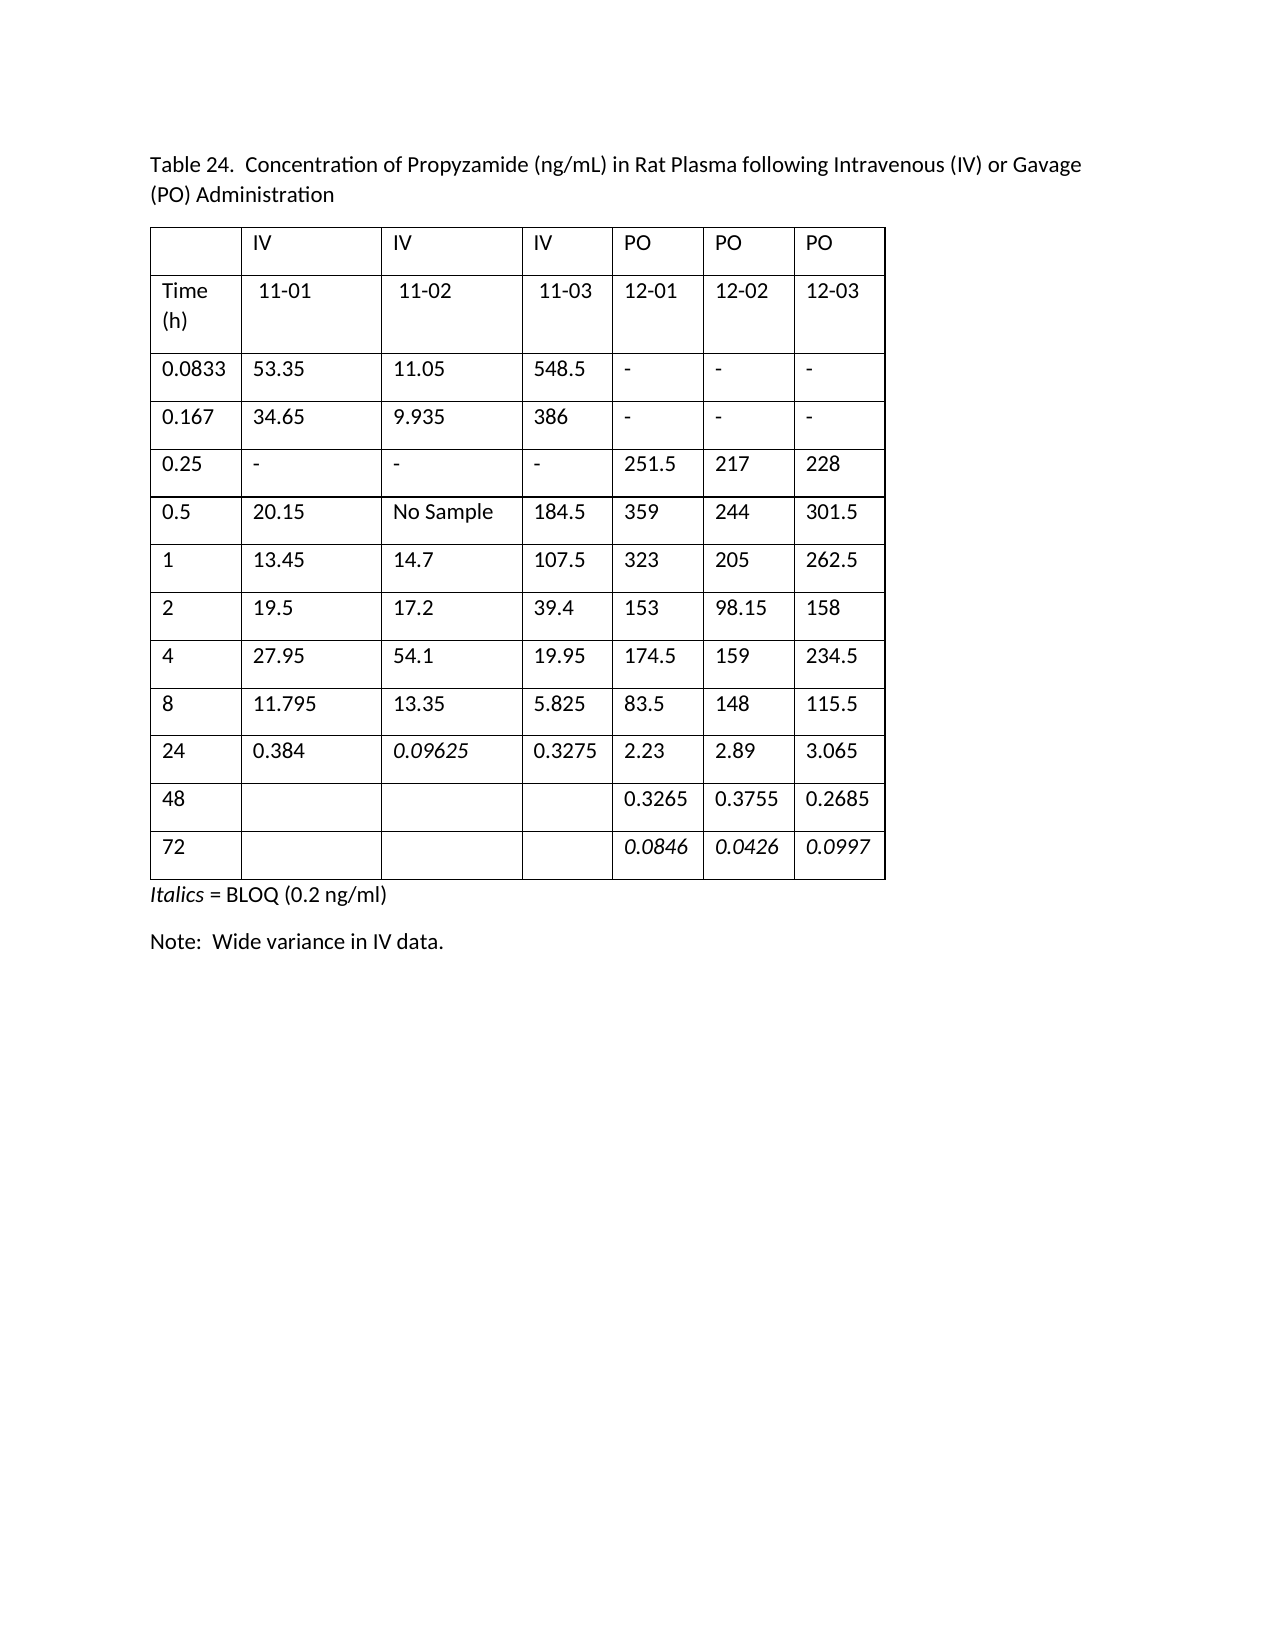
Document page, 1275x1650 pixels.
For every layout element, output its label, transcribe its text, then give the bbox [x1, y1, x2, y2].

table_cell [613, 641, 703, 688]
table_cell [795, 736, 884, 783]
text Note: Wide variance in IV data. [150, 927, 1125, 955]
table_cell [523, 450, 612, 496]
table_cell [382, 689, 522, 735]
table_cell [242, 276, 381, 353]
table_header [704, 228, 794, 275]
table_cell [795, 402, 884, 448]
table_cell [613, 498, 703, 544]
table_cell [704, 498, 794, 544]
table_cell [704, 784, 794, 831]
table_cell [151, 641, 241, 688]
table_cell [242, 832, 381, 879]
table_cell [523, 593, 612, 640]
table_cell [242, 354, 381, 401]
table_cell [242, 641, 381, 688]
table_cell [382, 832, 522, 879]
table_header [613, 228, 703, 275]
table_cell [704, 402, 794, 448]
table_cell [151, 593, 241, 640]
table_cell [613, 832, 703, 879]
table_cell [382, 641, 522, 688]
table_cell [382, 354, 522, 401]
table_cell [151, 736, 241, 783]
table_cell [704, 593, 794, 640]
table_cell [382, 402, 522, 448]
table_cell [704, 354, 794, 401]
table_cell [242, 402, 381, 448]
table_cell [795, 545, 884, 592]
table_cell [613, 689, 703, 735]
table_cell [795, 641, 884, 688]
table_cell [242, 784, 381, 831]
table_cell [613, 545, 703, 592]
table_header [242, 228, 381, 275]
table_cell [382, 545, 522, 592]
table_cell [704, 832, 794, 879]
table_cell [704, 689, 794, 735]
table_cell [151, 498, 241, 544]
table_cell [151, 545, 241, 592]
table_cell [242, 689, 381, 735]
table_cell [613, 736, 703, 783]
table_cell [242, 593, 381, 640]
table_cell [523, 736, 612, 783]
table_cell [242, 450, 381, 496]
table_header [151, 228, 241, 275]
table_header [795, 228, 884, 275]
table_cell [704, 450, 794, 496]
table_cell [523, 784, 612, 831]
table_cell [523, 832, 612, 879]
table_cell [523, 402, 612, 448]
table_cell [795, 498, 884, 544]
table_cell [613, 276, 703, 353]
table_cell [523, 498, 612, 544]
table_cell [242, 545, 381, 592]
text Italics = BLOQ (0.2 ng/ml) [150, 880, 1125, 908]
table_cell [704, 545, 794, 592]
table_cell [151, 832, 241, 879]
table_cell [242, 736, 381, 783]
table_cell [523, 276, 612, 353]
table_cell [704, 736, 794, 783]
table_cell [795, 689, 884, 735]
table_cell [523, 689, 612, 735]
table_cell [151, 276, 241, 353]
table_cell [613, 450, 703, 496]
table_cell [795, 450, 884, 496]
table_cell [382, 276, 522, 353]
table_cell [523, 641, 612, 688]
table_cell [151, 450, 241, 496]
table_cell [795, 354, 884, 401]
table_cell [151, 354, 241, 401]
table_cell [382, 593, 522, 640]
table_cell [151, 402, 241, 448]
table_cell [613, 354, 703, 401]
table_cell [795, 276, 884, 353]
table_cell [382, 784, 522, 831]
text Table 24. Concentration of Propyzamide (ng/mL) in Rat Plasma following Intravenous (IV) or Gavage (PO) Administration [150, 150, 1125, 208]
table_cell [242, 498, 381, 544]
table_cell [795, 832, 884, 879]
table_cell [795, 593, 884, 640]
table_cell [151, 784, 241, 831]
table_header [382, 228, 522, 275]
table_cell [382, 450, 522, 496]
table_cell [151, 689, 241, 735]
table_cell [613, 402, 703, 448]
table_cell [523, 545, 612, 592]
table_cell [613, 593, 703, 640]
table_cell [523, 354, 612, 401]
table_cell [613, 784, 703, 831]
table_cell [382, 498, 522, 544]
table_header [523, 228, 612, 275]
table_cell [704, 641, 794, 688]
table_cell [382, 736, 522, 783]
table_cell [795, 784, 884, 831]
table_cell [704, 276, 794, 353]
